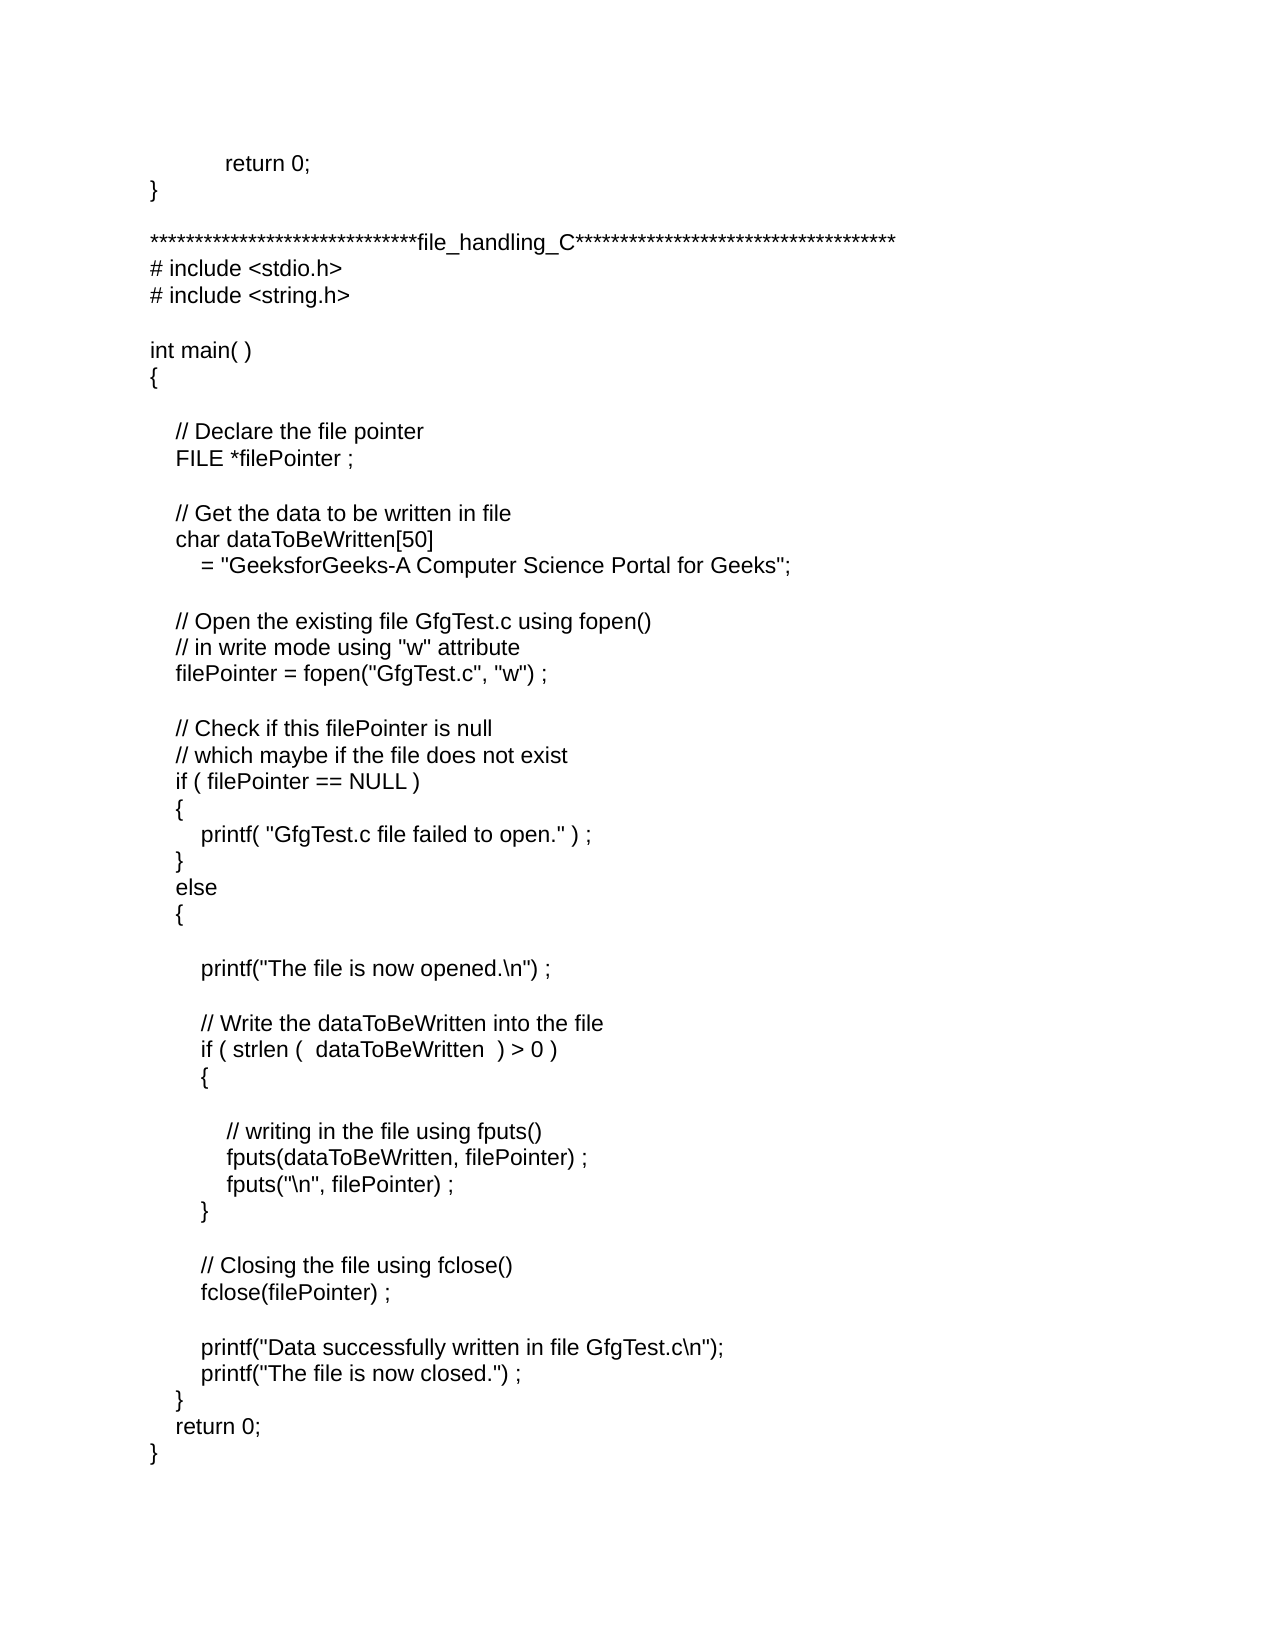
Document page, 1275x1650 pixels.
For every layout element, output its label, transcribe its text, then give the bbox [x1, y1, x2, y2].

text } [150, 1386, 1125, 1413]
text char dataToBeWritten[50] [150, 526, 1125, 552]
text fputs(dataToBeWritten, filePointer) ; [150, 1144, 1125, 1171]
text return 0; [150, 1413, 1125, 1439]
text if ( strlen ( dataToBeWritten ) > 0 ) [150, 1036, 1125, 1063]
text // Declare the file pointer [150, 418, 1125, 445]
text } [150, 847, 1125, 873]
text // Check if this filePointer is null [150, 715, 1125, 742]
text printf( "GfgTest.c file failed to open." ) ; [150, 821, 1125, 847]
text printf("Data successfully written in file GfgTest.c\n"); [150, 1333, 1125, 1360]
text printf("The file is now closed.") ; [150, 1360, 1125, 1386]
text printf("The file is now opened.\n") ; [150, 955, 1125, 981]
text { [150, 900, 1125, 926]
text # include <stdio.h> [150, 255, 1125, 282]
text = "GeeksforGeeks-A Computer Science Portal for Geeks"; [150, 552, 1125, 579]
text { [150, 794, 1125, 821]
text fputs("\n", filePointer) ; [150, 1171, 1125, 1197]
text if ( filePointer == NULL ) [150, 768, 1125, 794]
text // Get the data to be written in file [150, 500, 1125, 526]
text // Closing the file using fclose() [150, 1252, 1125, 1278]
text // in write mode using "w" attribute [150, 634, 1125, 660]
text else [150, 873, 1125, 900]
text # include <string.h> [150, 282, 1125, 308]
text // which maybe if the file does not exist [150, 742, 1125, 768]
text fclose(filePointer) ; [150, 1278, 1125, 1305]
text } [150, 176, 1125, 203]
text { [150, 1063, 1125, 1089]
text ******************************file_handling_C************************************ [150, 229, 1125, 255]
text filePointer = fopen("GfgTest.c", "w") ; [150, 660, 1125, 687]
text // writing in the file using fputs() [150, 1118, 1125, 1144]
text { [150, 363, 1125, 389]
text return 0; [150, 150, 1125, 176]
text // Open the existing file GfgTest.c using fopen() [150, 608, 1125, 634]
text } [150, 1439, 1125, 1465]
text FILE *filePointer ; [150, 445, 1125, 471]
text int main( ) [150, 337, 1125, 363]
text // Write the dataToBeWritten into the file [150, 1010, 1125, 1036]
text } [150, 1197, 1125, 1223]
